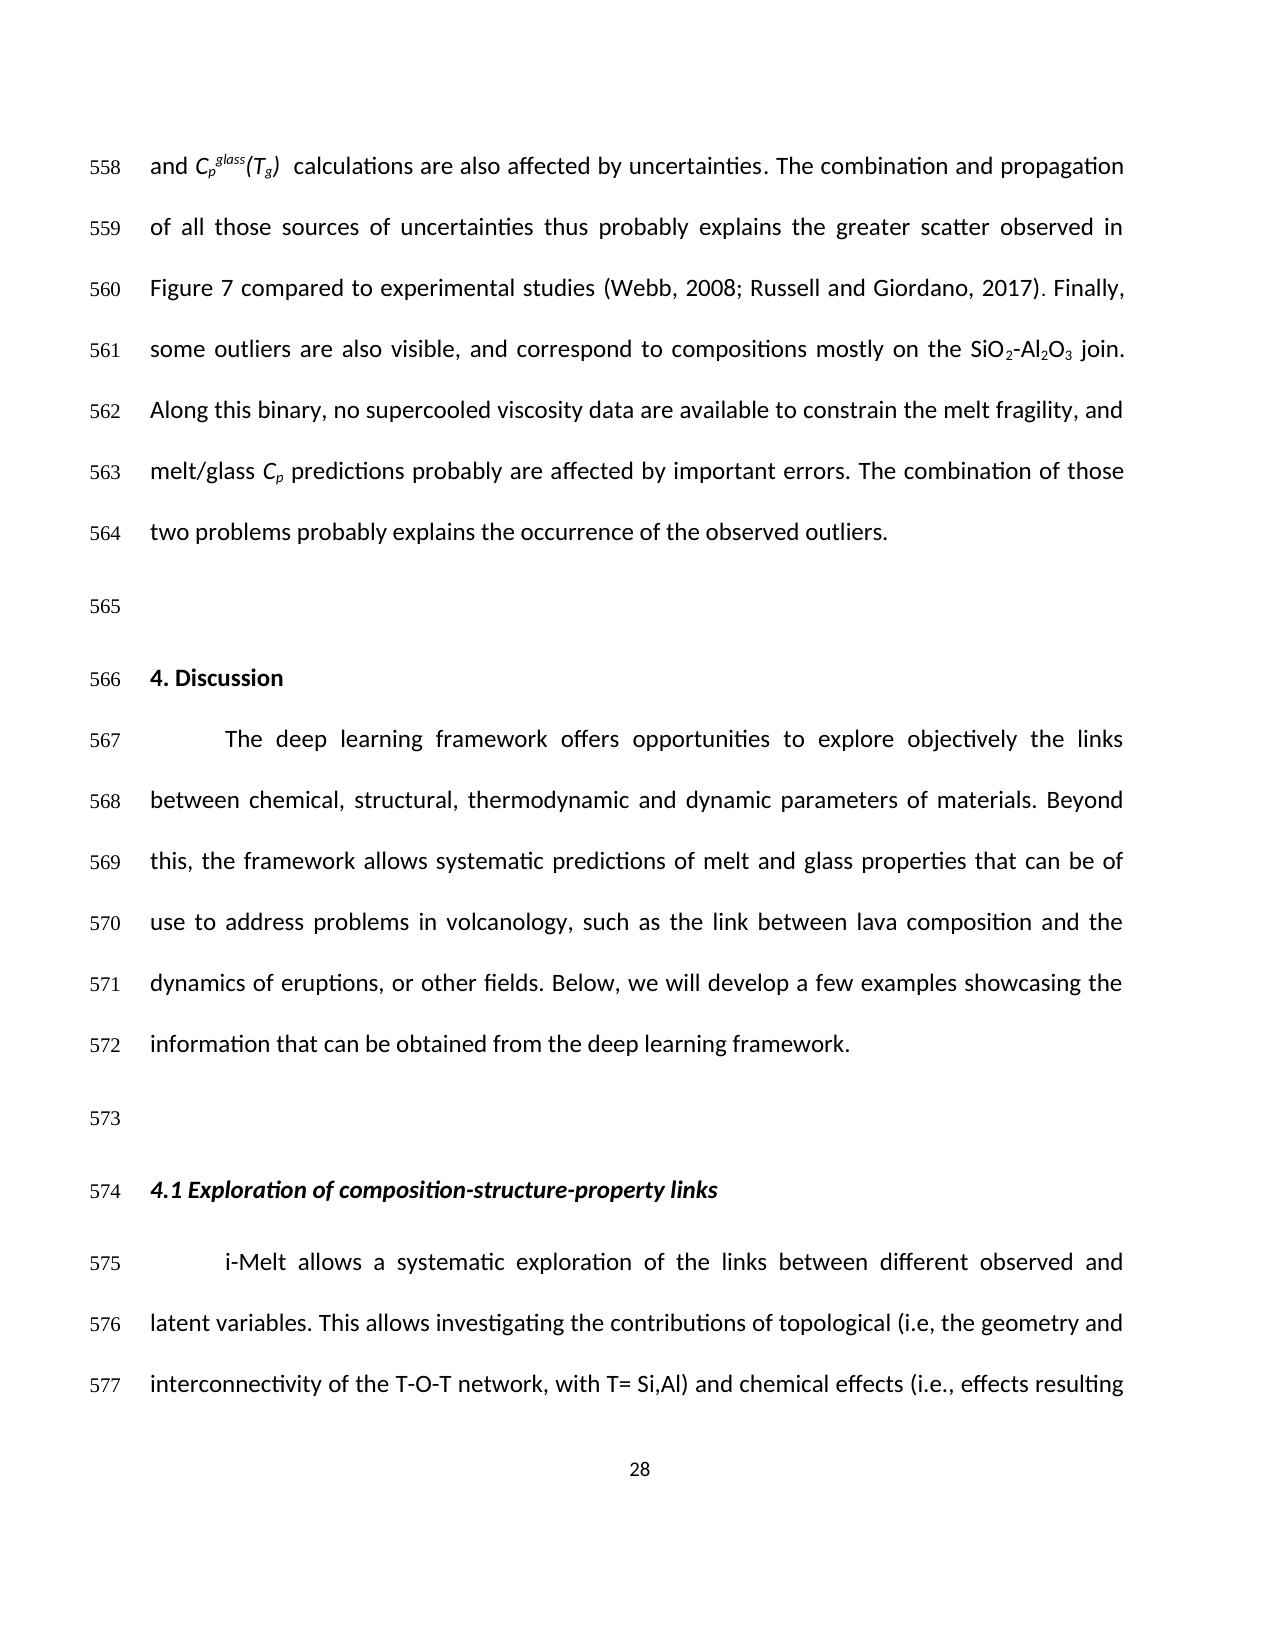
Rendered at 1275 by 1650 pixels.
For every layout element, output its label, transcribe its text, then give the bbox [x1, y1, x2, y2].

text 4. Discussion [150, 662, 1125, 692]
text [150, 150, 1125, 547]
text The deep learning framework offers opportunities to explore objectively the links between chemical, structural, thermodynamic and dynamic parameters of materials. Beyond this, the framework allows systematic predictions of melt and glass properties that can be of use to address problems in volcanology, such as the link between lava composition and the dynamics of eruptions, or other fields. Below, we will develop a few examples showcasing the information that can be obtained from the deep learning framework. [150, 723, 1125, 1059]
text 4.1 Exploration of composition-structure-property links [150, 1174, 1125, 1204]
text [150, 1247, 1125, 1399]
